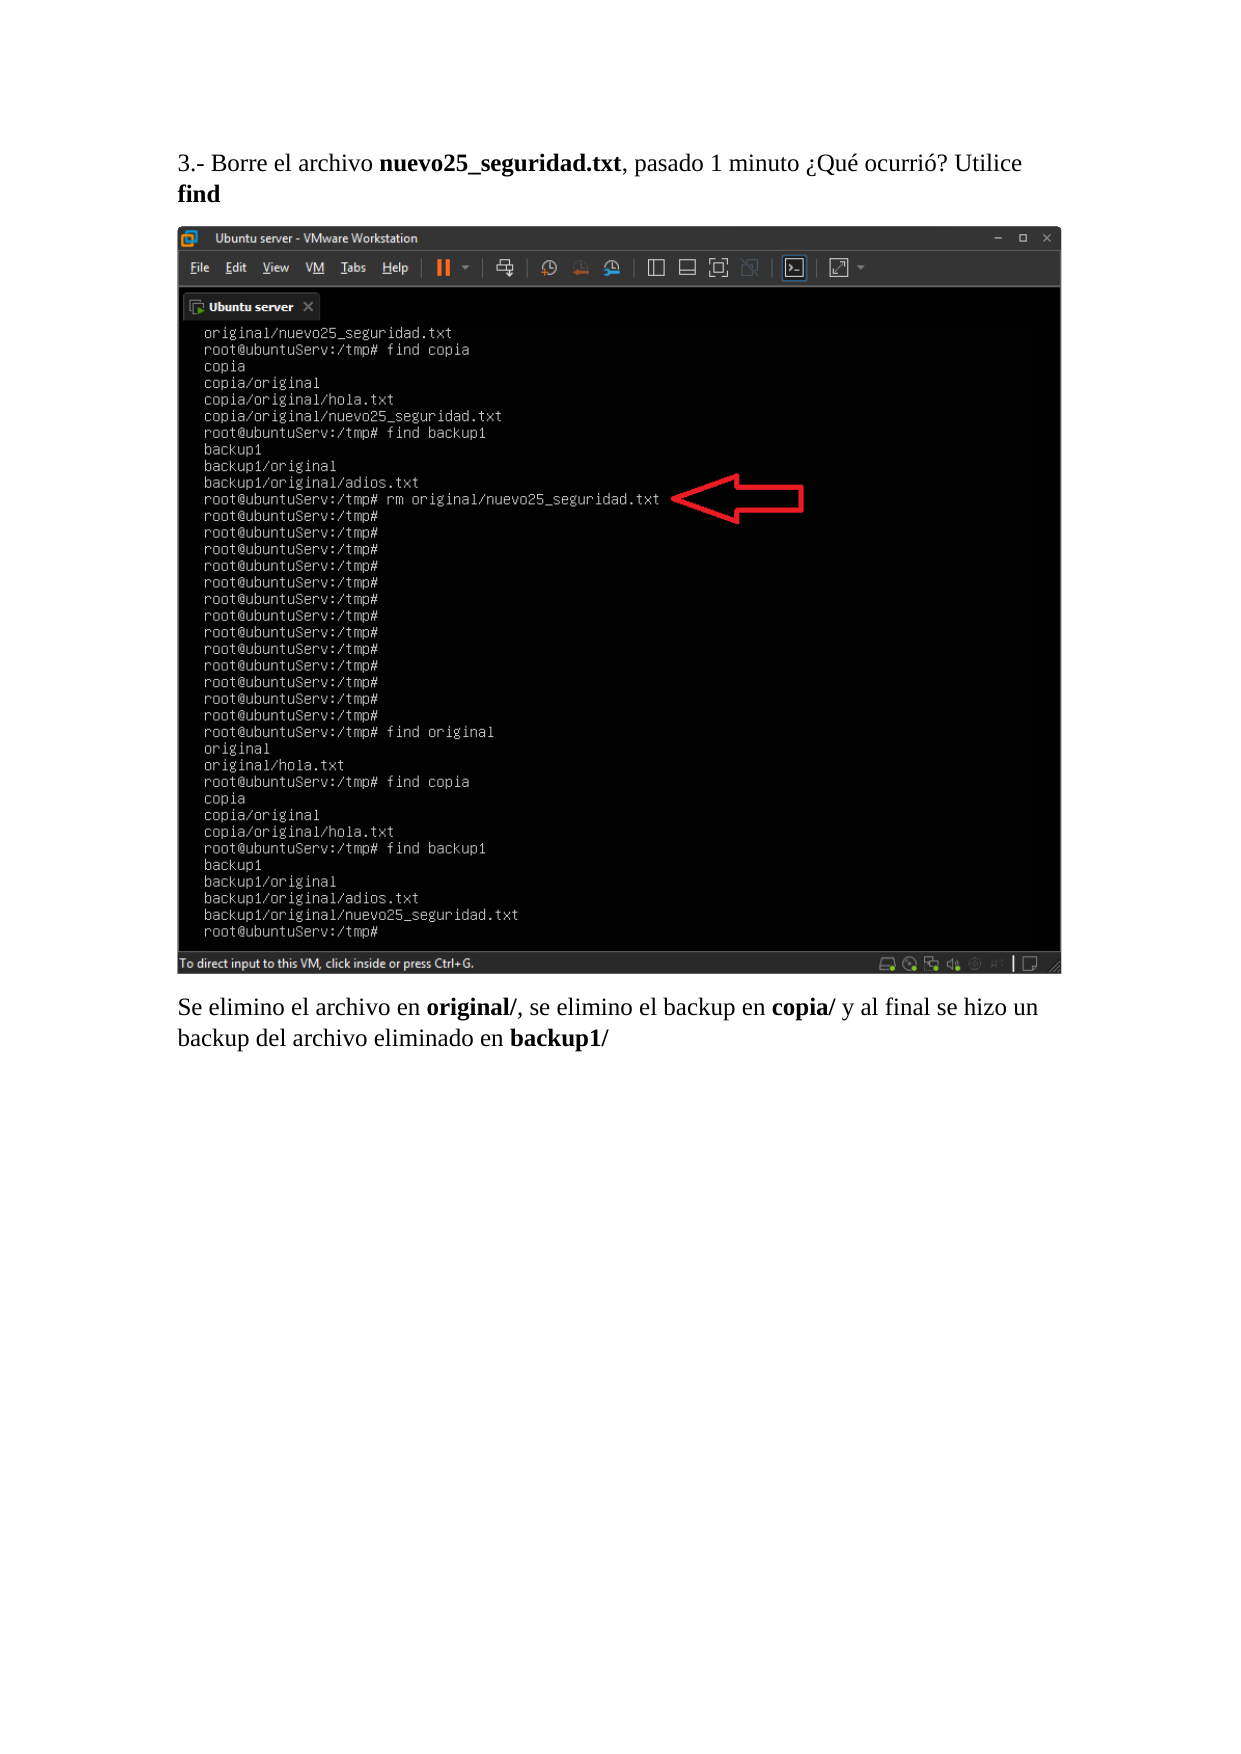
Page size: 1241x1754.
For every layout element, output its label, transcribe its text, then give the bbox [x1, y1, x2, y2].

text 3.- Borre el archivo nuevo25_seguridad.txt, pasado 1 minuto ¿Qué ocurrió? Utilice find [177, 148, 1063, 207]
picture [177, 226, 1062, 974]
text Se elimino el archivo en original/, se elimino el backup en copia/ y al final se hizo un backup del archivo eliminado en backup1/ [177, 992, 1063, 1052]
